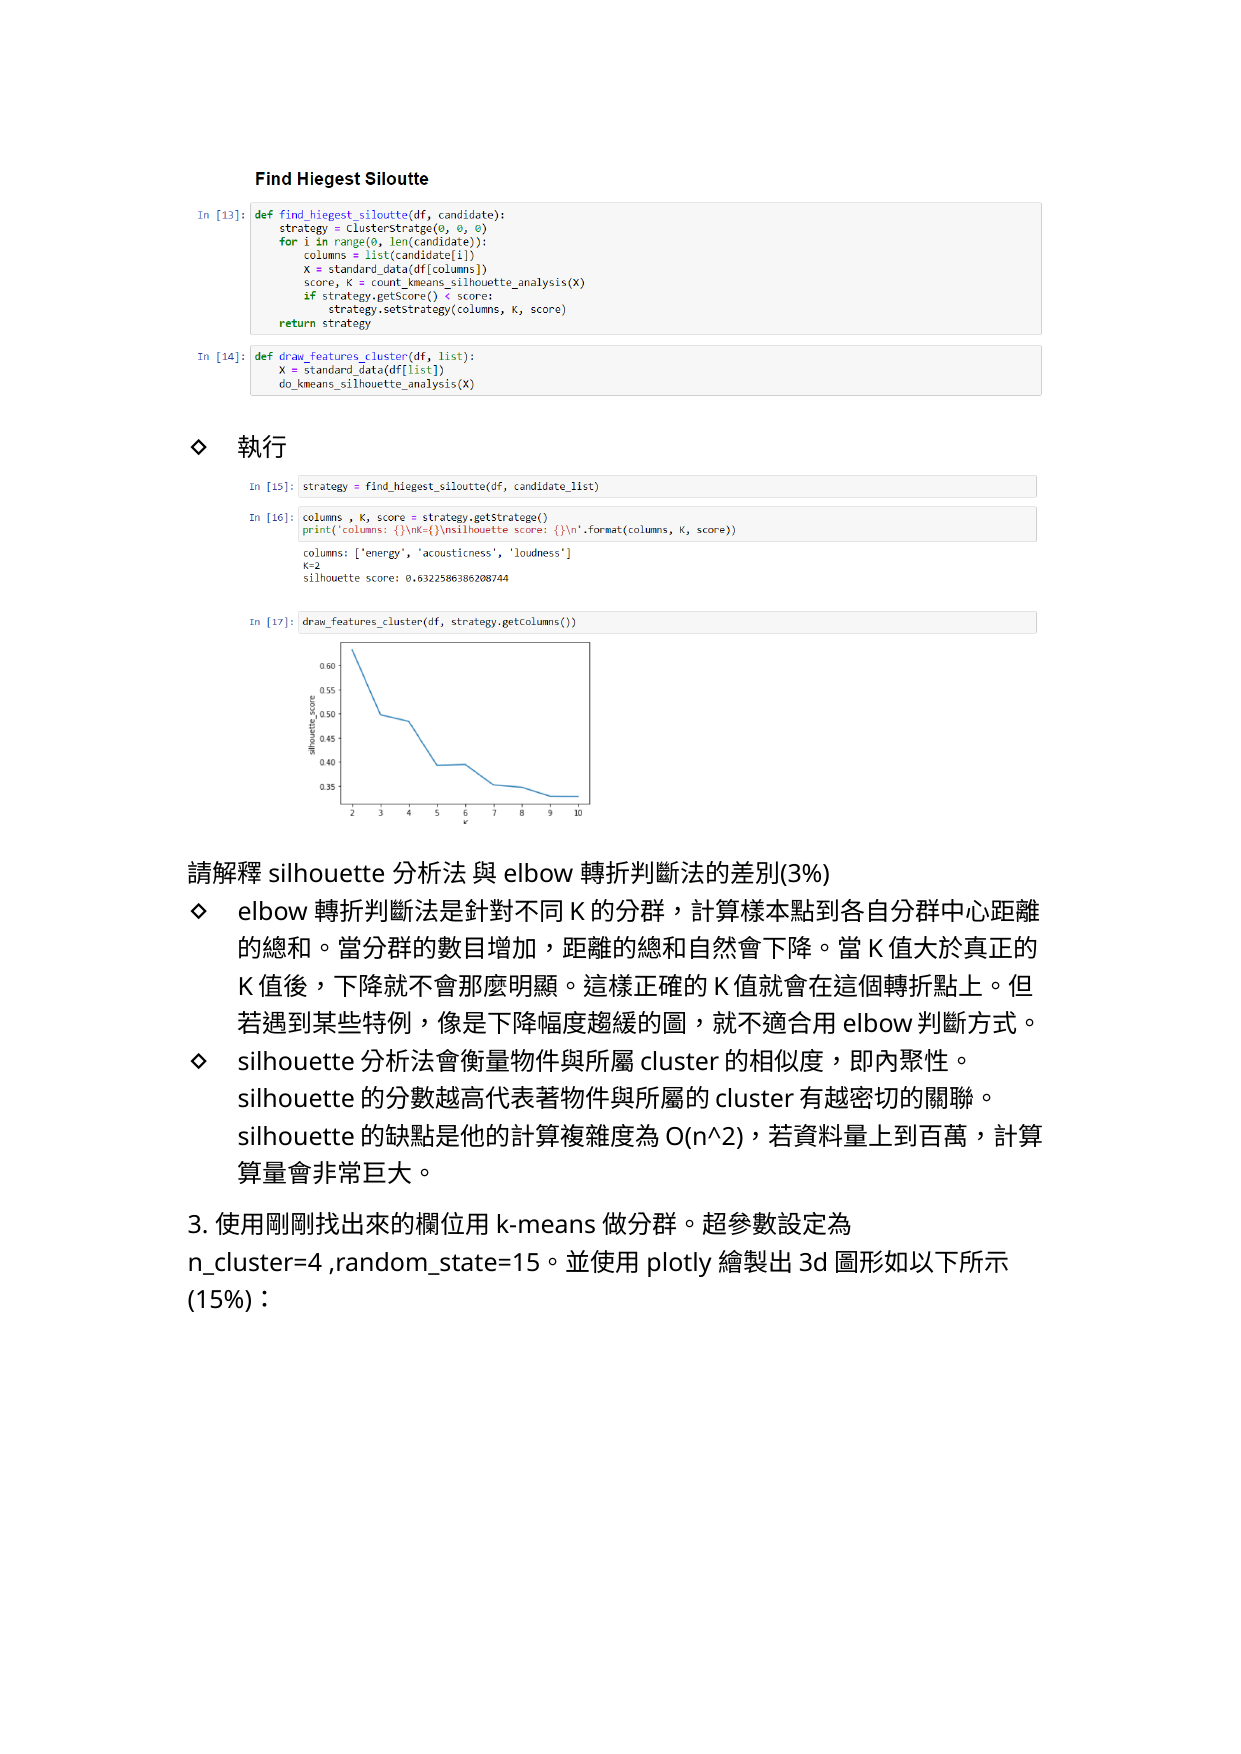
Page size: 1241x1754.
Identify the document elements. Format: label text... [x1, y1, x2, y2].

subtitle 3. 使用剛剛找出來的欄位用 k-means 做分群。超參數設定為 n_cluster=4 ,random_state=15。並使用 plotly 繪製出 3d 圖形如以下所示(15%)： [187, 1204, 1053, 1316]
text 請解釋 silhouette 分析法 與 elbow 轉折判斷法的差別(3%) [187, 853, 1053, 890]
list silhouette分析法會衡量物件與所屬cluster的相似度，即內聚性。silhouette的分數越高代表著物件與所屬的cluster有越密切的關聯。silhouette的缺點是他的計算複雜度為O(n^2)，若資料量上到百萬，計算算量會非常巨大。 [187, 1040, 1053, 1190]
list 執行 [187, 427, 1053, 464]
list elbow 轉折判斷法是針對不同K的分群，計算樣本點到各自分群中心距離的總和。當分群的數目增加，距離的總和自然會下降。當K值大於真正的K值後，下降就不會那麼明顯。這樣正確的K值就會在這個轉折點上。但若遇到某些特例，像是下降幅度趨緩的圖，就不適合用elbow判斷方式。 [187, 890, 1053, 1040]
picture [237, 464, 1046, 824]
picture [187, 164, 1046, 400]
